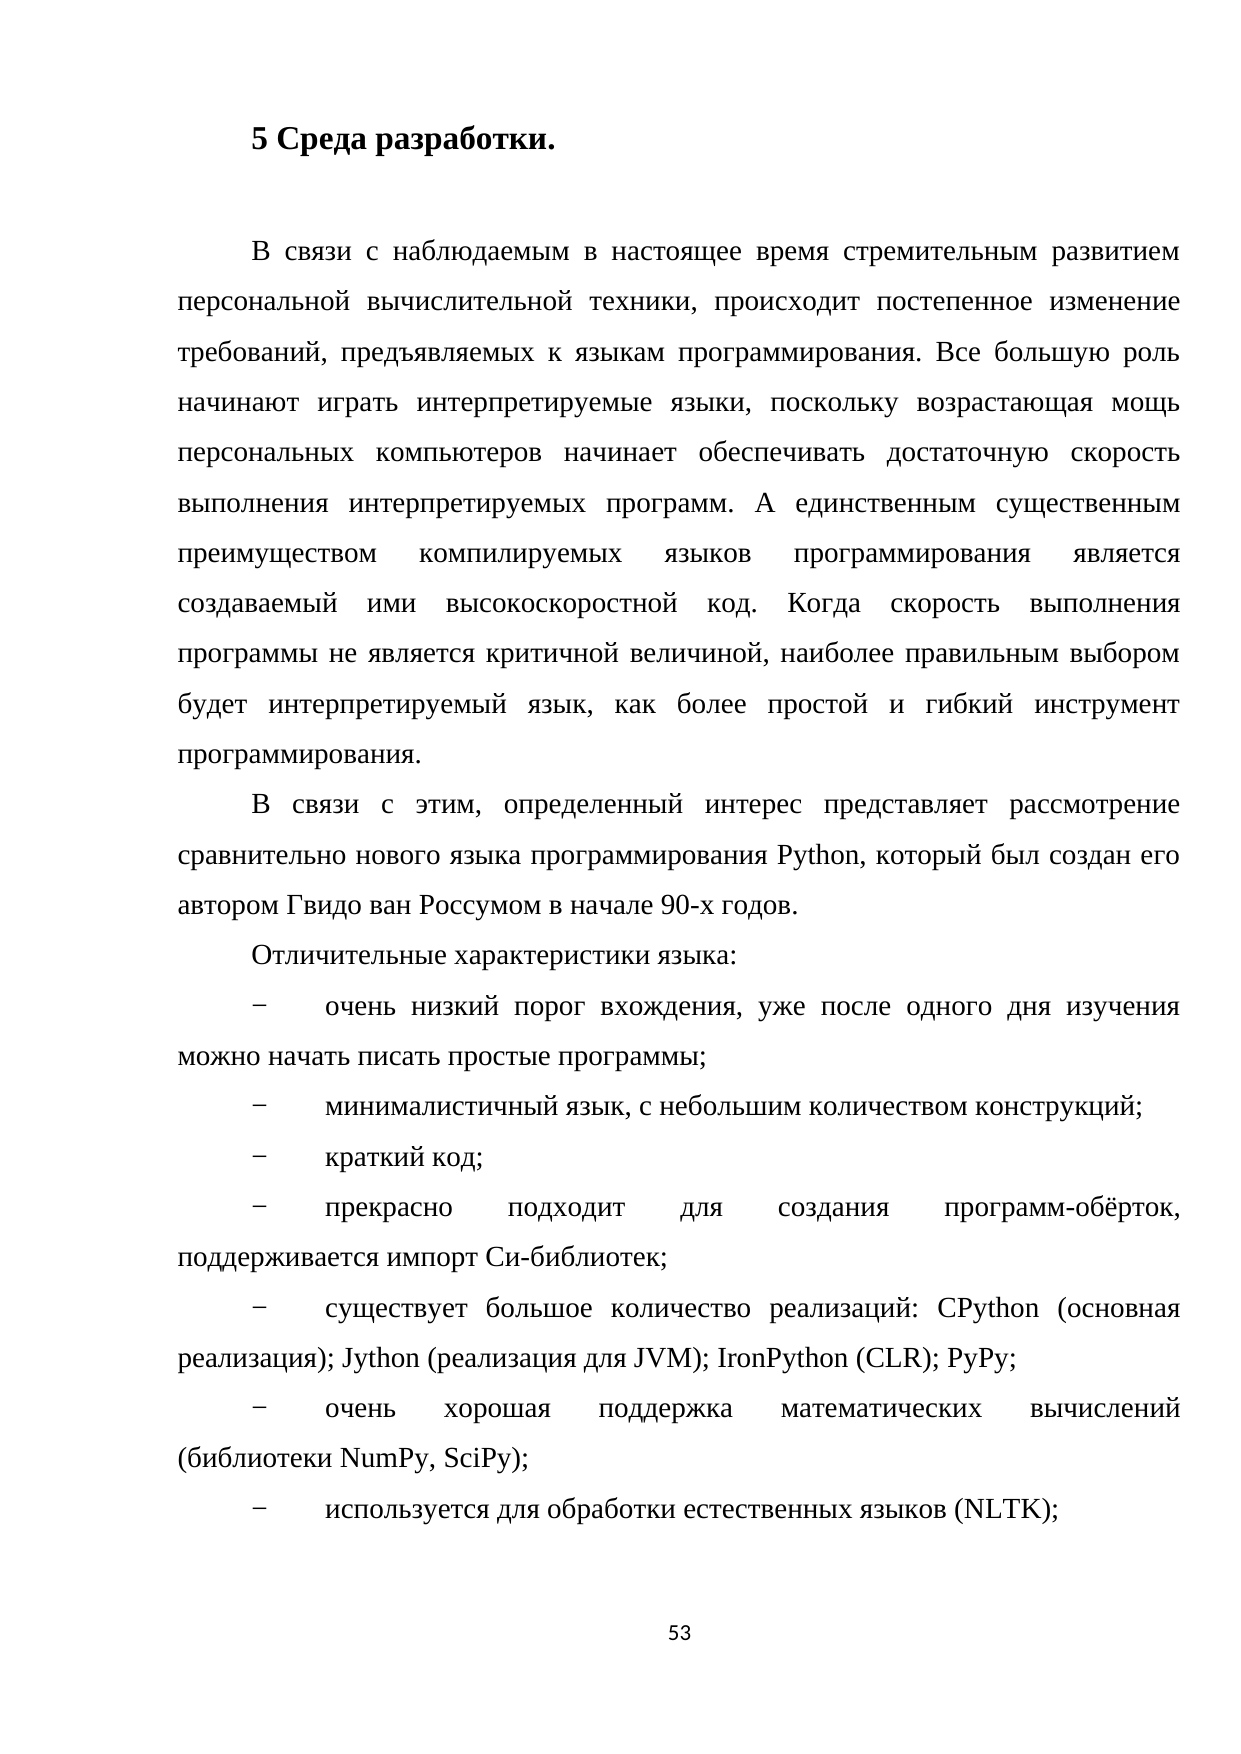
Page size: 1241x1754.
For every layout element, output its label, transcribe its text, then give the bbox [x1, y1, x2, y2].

text Отличительные характеристики языка: [177, 937, 1181, 971]
text В связи с наблюдаемым в настоящее время стремительным развитием персональной вычислительной техники, происходит постепенное изменение требований, предъявляемых к языкам программирования. Все большую роль начинают играть интерпретируемые языки, поскольку возрастающая мощь персональных компьютеров начинает обеспечивать достаточную скорость выполнения интерпретируемых программ. А единственным существенным преимуществом компилируемых языков программирования является создаваемый ими высокоскоростной код. Когда скорость выполнения программы не является критичной величиной, наиболее правильным выбором будет интерпретируемый язык, как более простой и гибкий инструмент программирования. [177, 233, 1181, 770]
text − краткий код; [177, 1139, 1181, 1172]
text − очень низкий порог вхождения, уже после одного дня изучения можно начать писать простые программы; [177, 988, 1181, 1072]
text − минималистичный язык, с небольшим количеством конструкций; [177, 1088, 1181, 1122]
text − используется для обработки естественных языков (NLTK); [177, 1491, 1181, 1524]
text − очень хорошая поддержка математических вычислений (библиотеки NumPy, SciPy); [177, 1390, 1181, 1474]
text В связи с этим, определенный интерес представляет рассмотрение сравнительно нового языка программирования Python, который был создан его автором Гвидо ван Россумом в начале 90-х годов. [177, 787, 1181, 921]
text 5 Среда разработки. [251, 118, 1181, 156]
text − существует большое количество реализаций: CPython (основная реализация); Jython (реализация для JVM); IronPython (CLR); PyPy; [177, 1290, 1181, 1373]
text − прекрасно подходит для создания программ-обёрток, поддерживается импорт Си-библиотек; [177, 1189, 1181, 1273]
